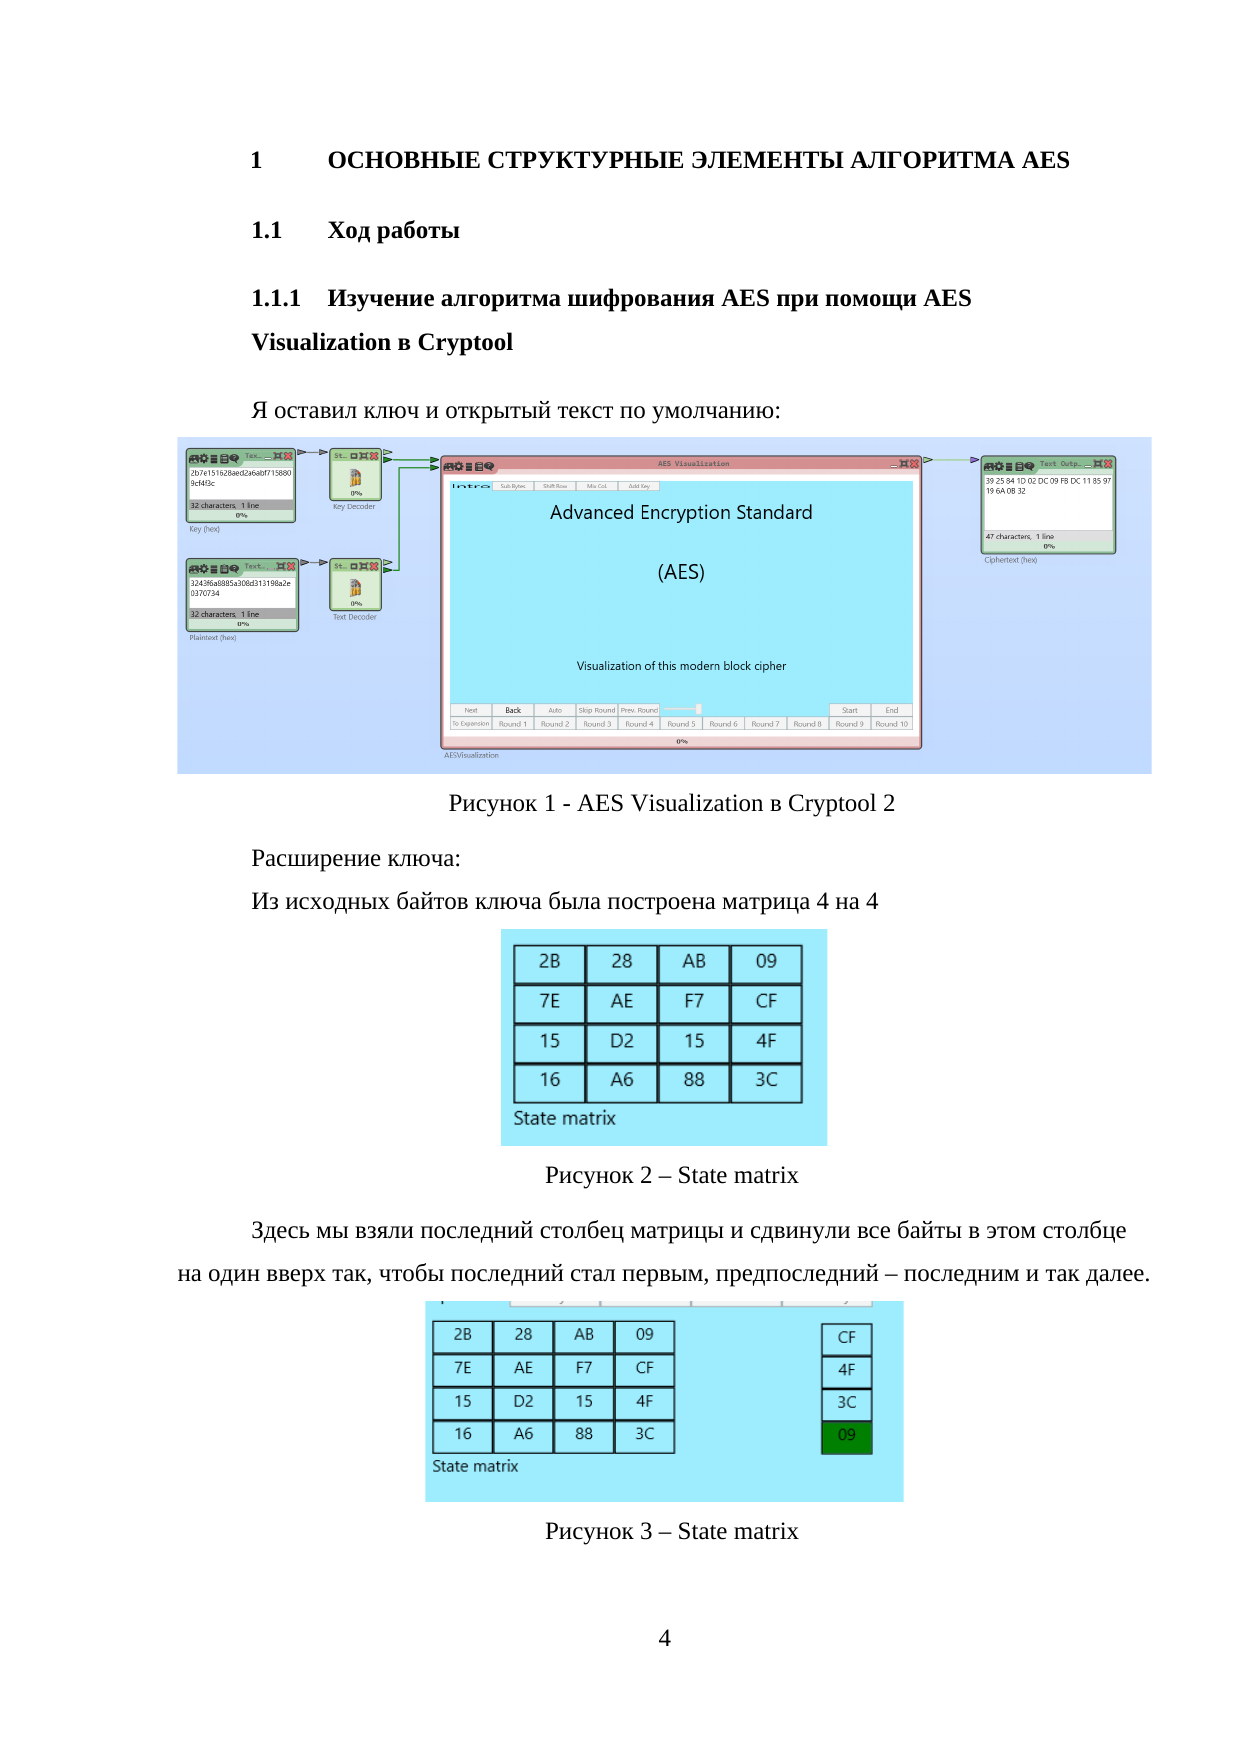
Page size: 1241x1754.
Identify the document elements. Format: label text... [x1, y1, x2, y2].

text Я оставил ключ и открытый текст по умолчанию: [177, 395, 1152, 423]
subtitle ОСНОВНЫЕ СТРУКТУРНЫЕ ЭЛЕМЕНТЫ АЛГОРИТМА AES [250, 145, 1093, 174]
text Рисунок 1 - AES Visualization в Cryptool 2 [251, 788, 1093, 816]
picture [425, 1301, 904, 1502]
text Здесь мы взяли последний столбец матрицы и сдвинули все байты в этом столбце на один вверх так, чтобы последний стал первым, предпоследний – последним и так далее. [177, 1215, 1152, 1287]
text Рисунок 3 – State matrix [251, 1516, 1093, 1545]
subtitle Ход работы [251, 215, 1093, 244]
picture [501, 929, 828, 1146]
text Рисунок 2 – State matrix [251, 1160, 1093, 1188]
picture [177, 437, 1152, 774]
text Из исходных байтов ключа была построена матрица 4 на 4 [177, 886, 1152, 915]
subtitle Изучение алгоритма шифрования AES при помощи AES Visualization в Cryptool [251, 283, 1093, 355]
text Расширение ключа: [177, 843, 1152, 872]
